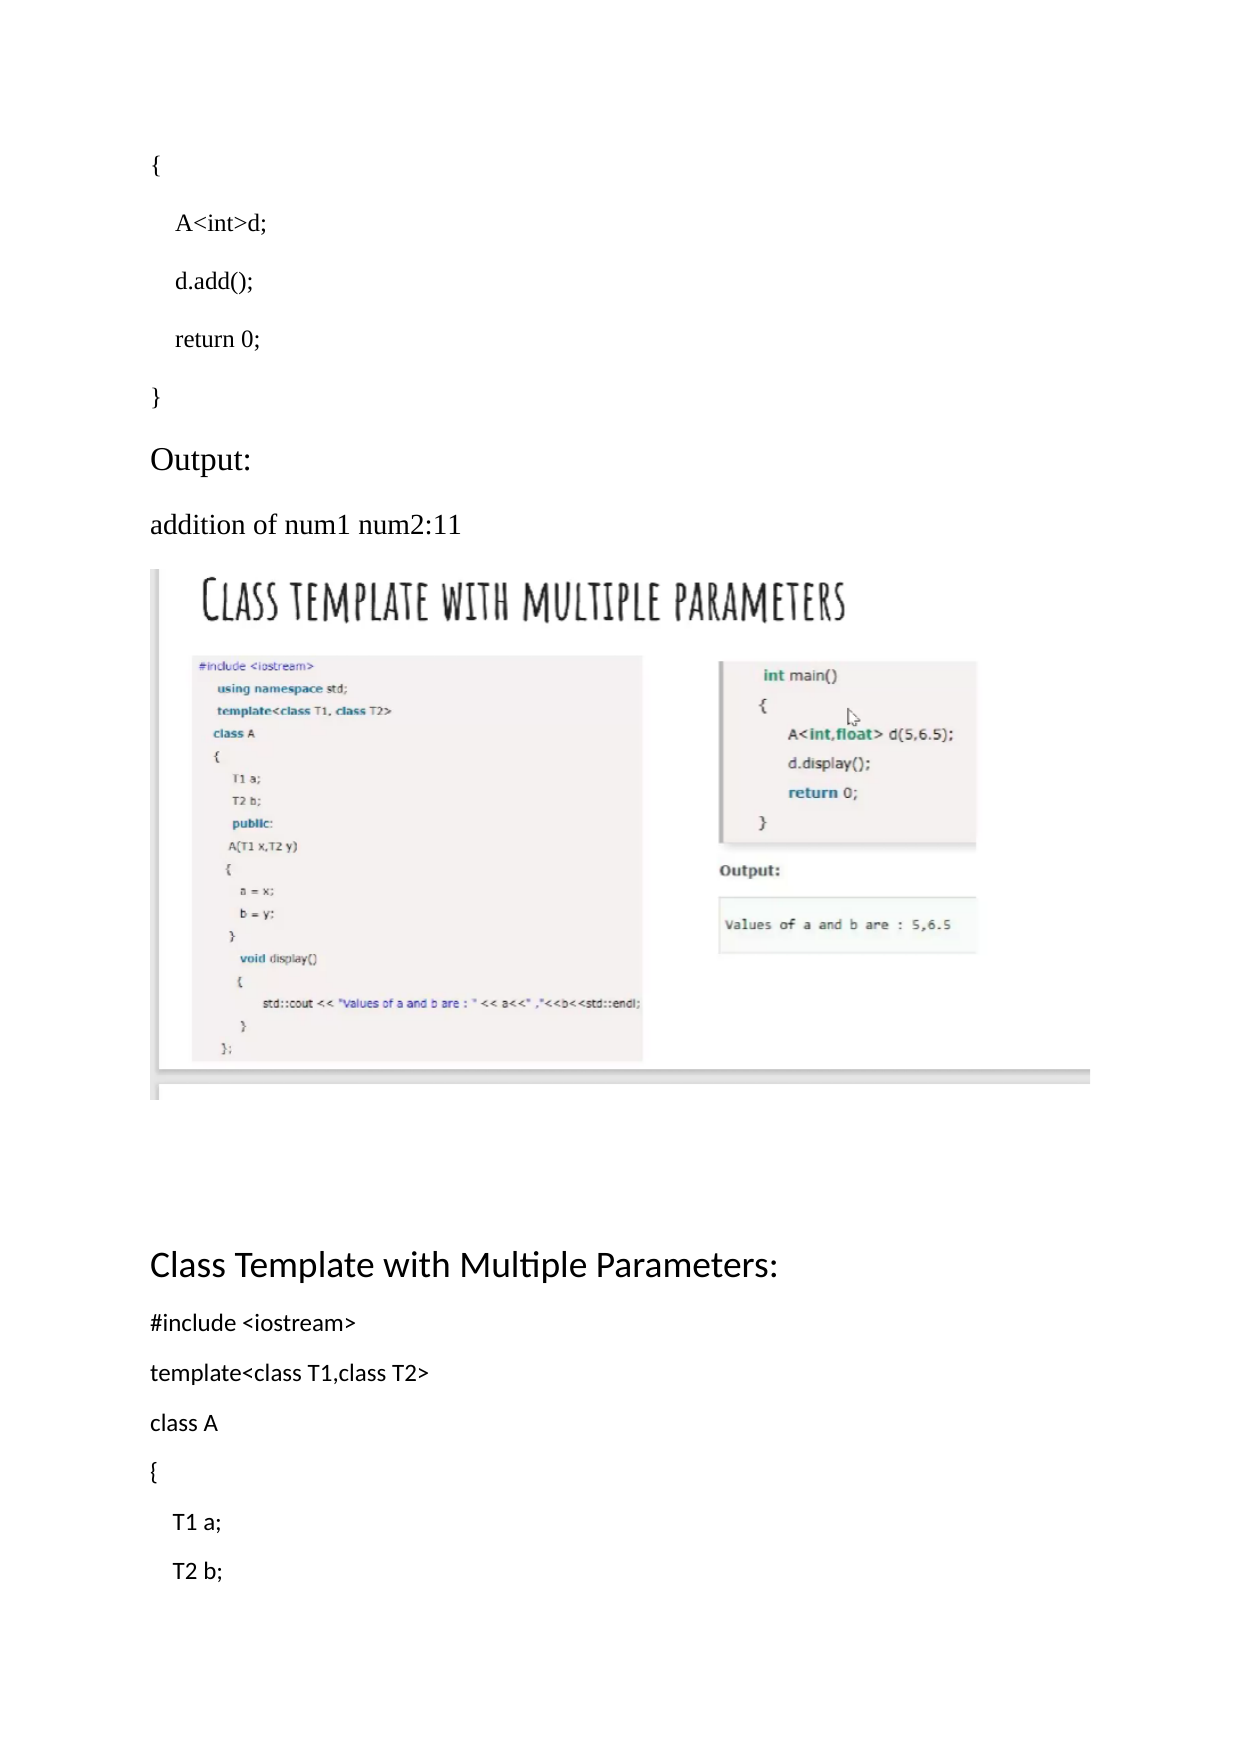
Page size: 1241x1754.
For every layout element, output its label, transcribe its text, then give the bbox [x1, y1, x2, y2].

text class A [150, 1407, 1090, 1437]
text { [150, 1456, 1090, 1487]
text d.add(); [150, 266, 1090, 294]
text A<int>d; [150, 208, 1090, 237]
text return 0; [150, 324, 1090, 352]
text Output: [150, 439, 1090, 478]
text } [150, 382, 1090, 410]
text Class Template with Multiple Parameters: [150, 1241, 1090, 1287]
text template<class T1,class T2> [150, 1357, 1090, 1388]
text addition of num1 num2:11 [150, 507, 1090, 541]
picture [150, 569, 1091, 1100]
text { [150, 150, 1090, 179]
text T1 a; [150, 1506, 1090, 1536]
text T2 b; [150, 1556, 1090, 1586]
text #include <iostream> [150, 1308, 1090, 1338]
